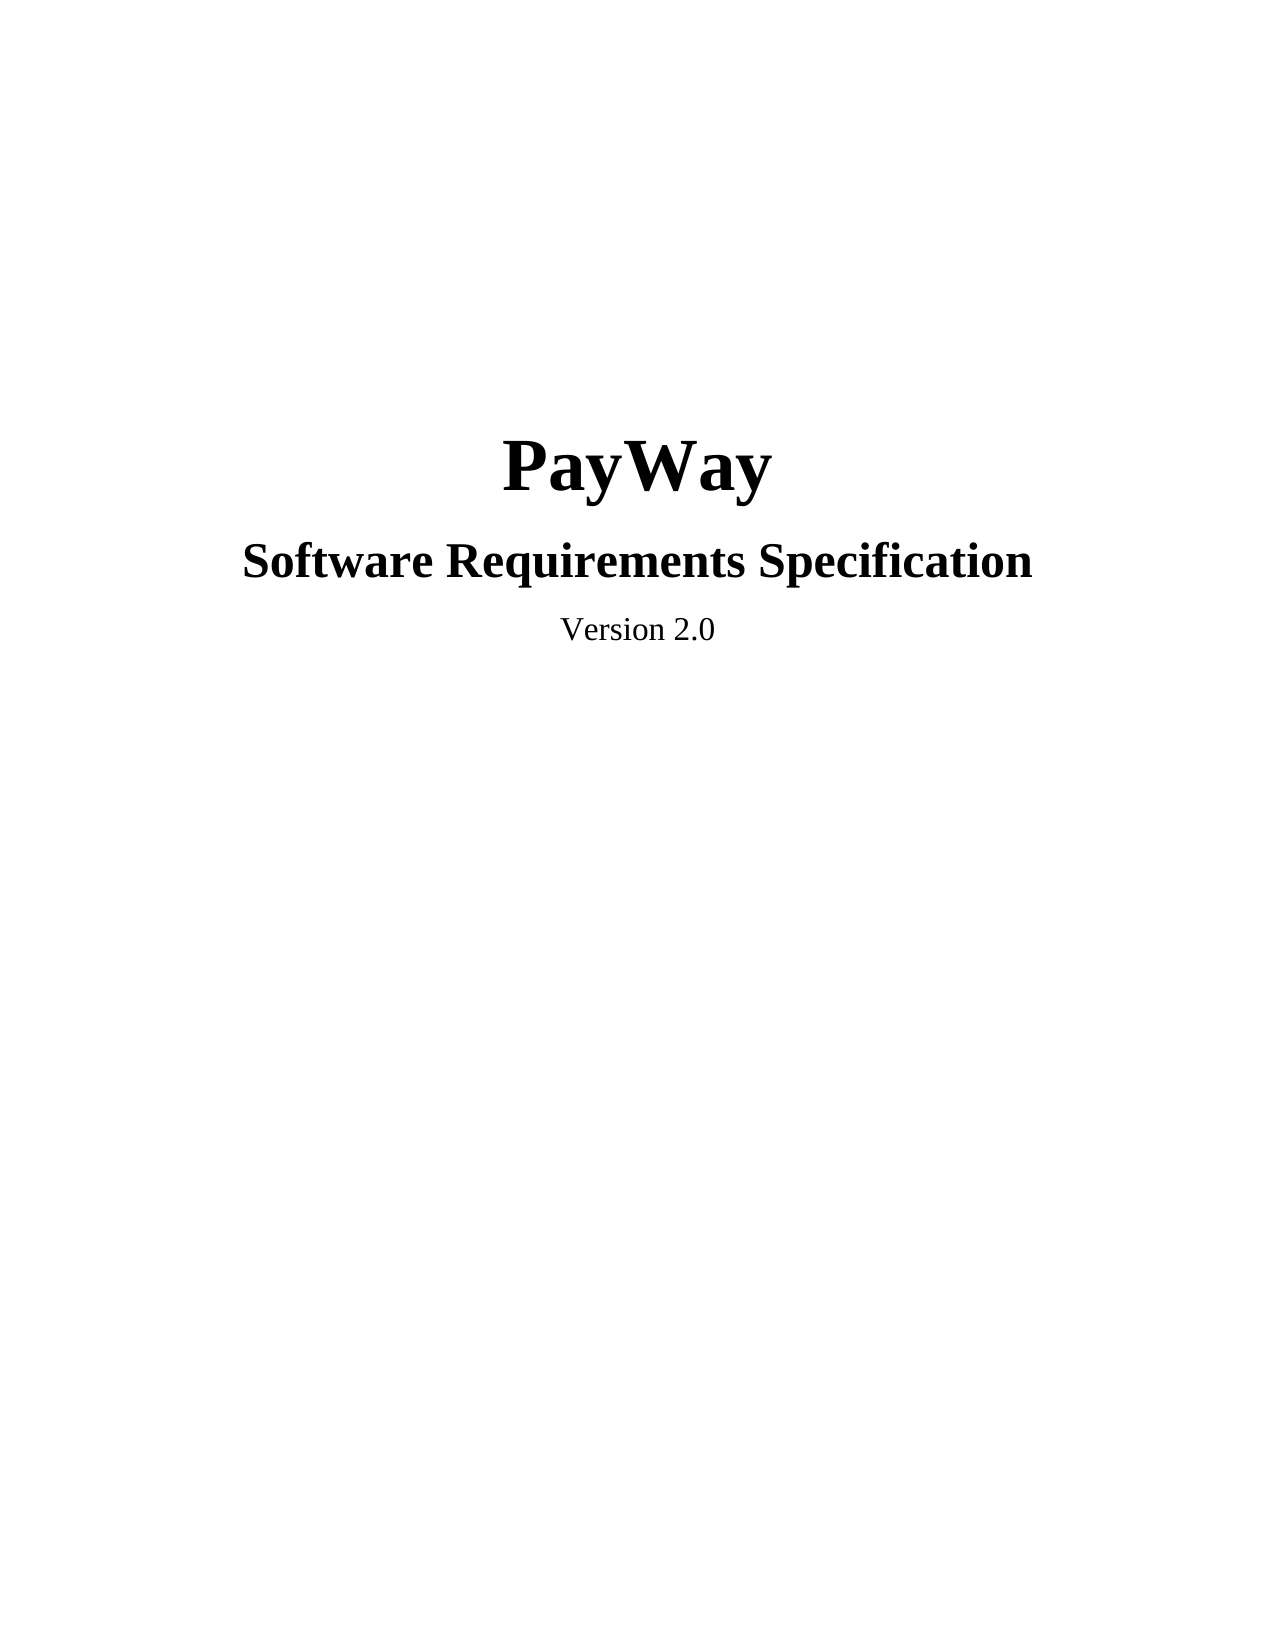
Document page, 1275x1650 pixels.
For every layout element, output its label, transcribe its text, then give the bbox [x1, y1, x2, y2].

text Version 2.0 [150, 609, 1125, 647]
text Software Requirements Specification [150, 530, 1125, 588]
text PayWay [150, 421, 1125, 507]
